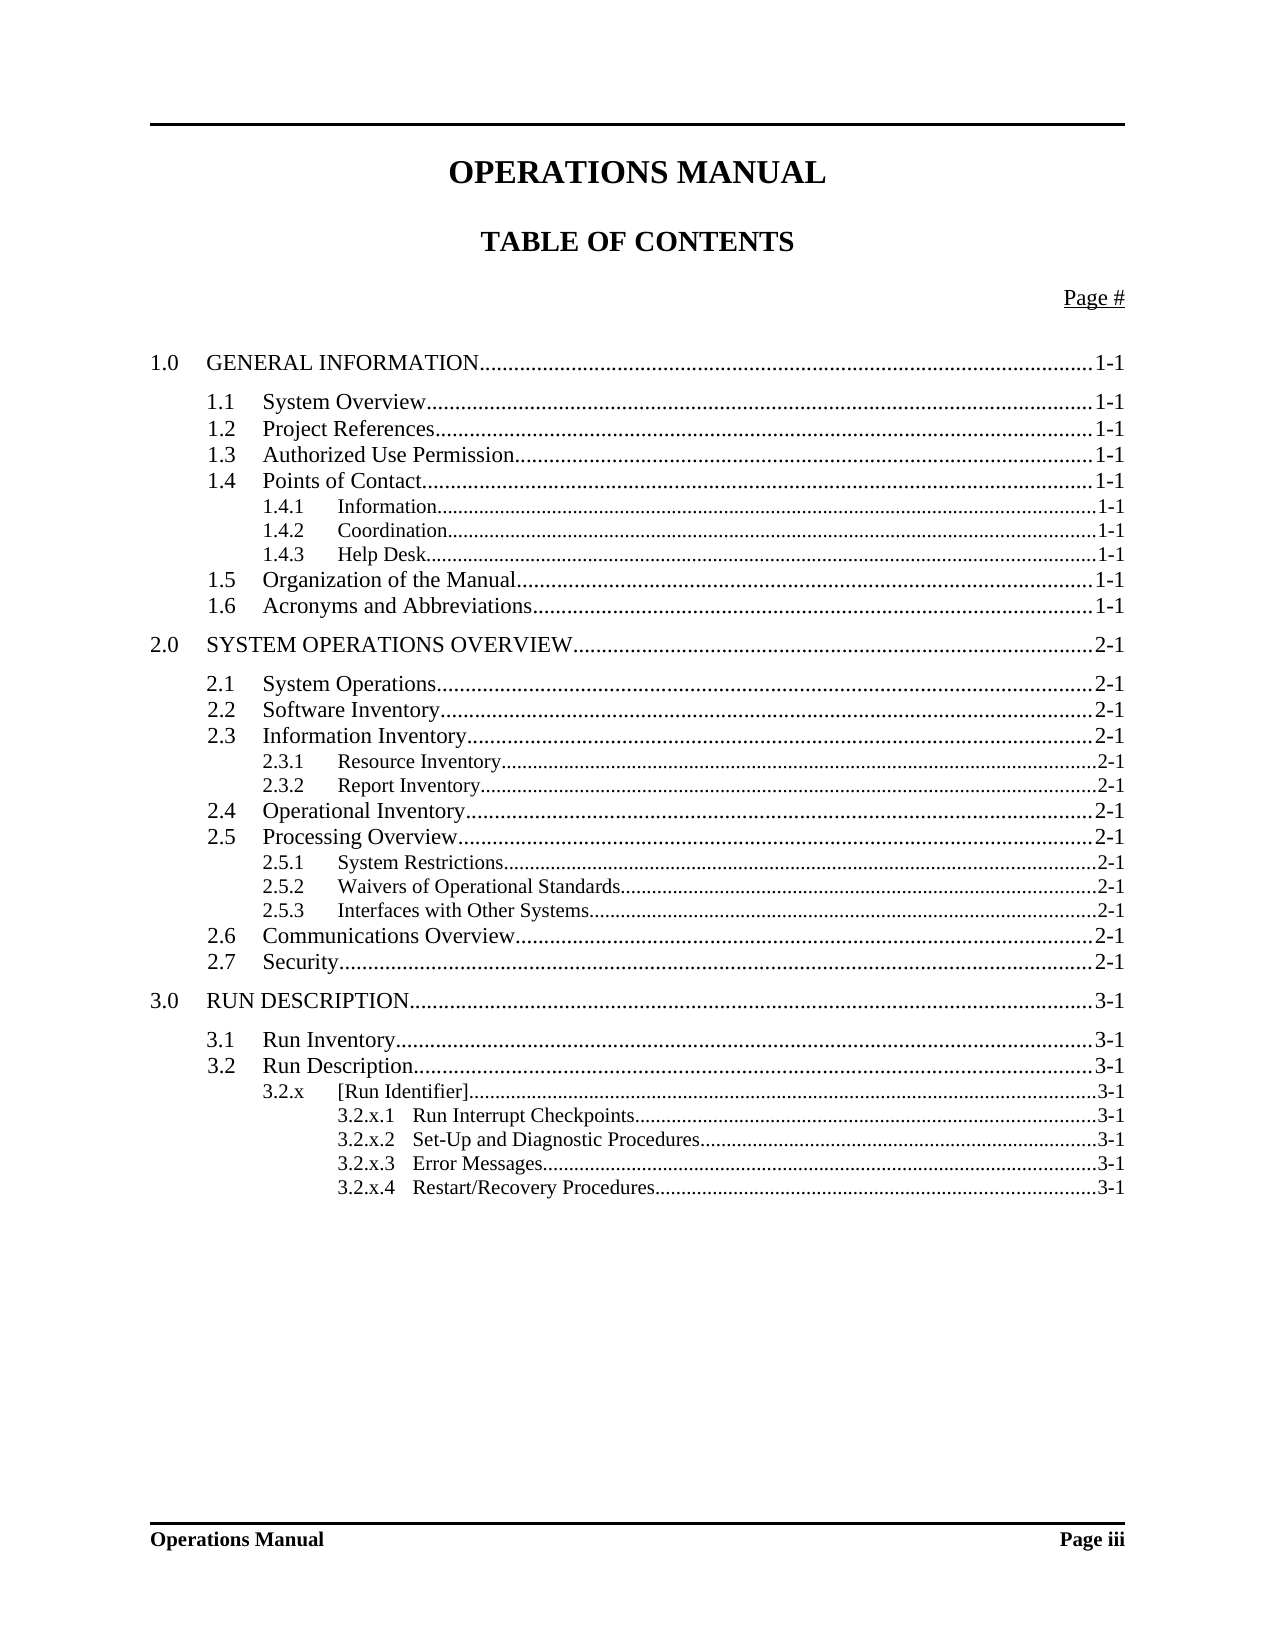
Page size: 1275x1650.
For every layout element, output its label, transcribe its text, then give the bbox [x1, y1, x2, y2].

text TABLE OF CONTENTS [150, 224, 1125, 258]
text 2.4 Operational Inventory [207, 797, 1125, 823]
text 2.3 Information Inventory [207, 723, 1125, 749]
text 3.2.x.4 Restart/Recovery Procedures [337, 1175, 1125, 1199]
text 3.2.x [Run Identifier] [262, 1079, 1125, 1103]
text OPERATIONS MANUAL [150, 152, 1125, 191]
text 1.4.2 Coordination [262, 518, 1125, 542]
text 2.5 Processing Overview [207, 823, 1125, 850]
text 1.6 Acronyms and Abbreviations [207, 592, 1125, 618]
text 2.0 SYSTEM OPERATIONS OVERVIEW [150, 631, 1125, 657]
text 2.2 Software Inventory [207, 696, 1125, 723]
text 3.1 Run Inventory [206, 1026, 1125, 1052]
text 1.5 Organization of the Manual [207, 566, 1125, 592]
text 1.4.1 Information [262, 494, 1125, 518]
text 1.3 Authorized Use Permission [207, 441, 1125, 467]
text 3.2 Run Description [207, 1052, 1125, 1079]
text 3.2.x.2 Set-Up and Diagnostic Procedures [337, 1127, 1125, 1151]
text 2.6 Communications Overview [207, 922, 1125, 948]
text 3.0 RUN DESCRIPTION [150, 987, 1125, 1013]
text 2.3.1 Resource Inventory [262, 749, 1125, 773]
text 2.5.2 Waivers of Operational Standards [262, 874, 1125, 898]
text 2.5.1 System Restrictions [262, 850, 1125, 874]
text Page # [150, 284, 1125, 311]
text 1.4.3 Help Desk [262, 542, 1125, 566]
text 2.5.3 Interfaces with Other Systems [262, 898, 1125, 922]
text 1.1 System Overview [206, 388, 1125, 414]
text 3.2.x.3 Error Messages [337, 1151, 1125, 1175]
text 1.4 Points of Contact [207, 467, 1125, 494]
text 2.1 System Operations [206, 670, 1125, 696]
text 3.2.x.1 Run Interrupt Checkpoints [337, 1103, 1125, 1127]
text 2.3.2 Report Inventory [262, 773, 1125, 797]
text 1.2 Project References [207, 414, 1125, 441]
text 2.7 Security [207, 948, 1125, 975]
text 1.0 GENERAL INFORMATION [150, 349, 1125, 376]
